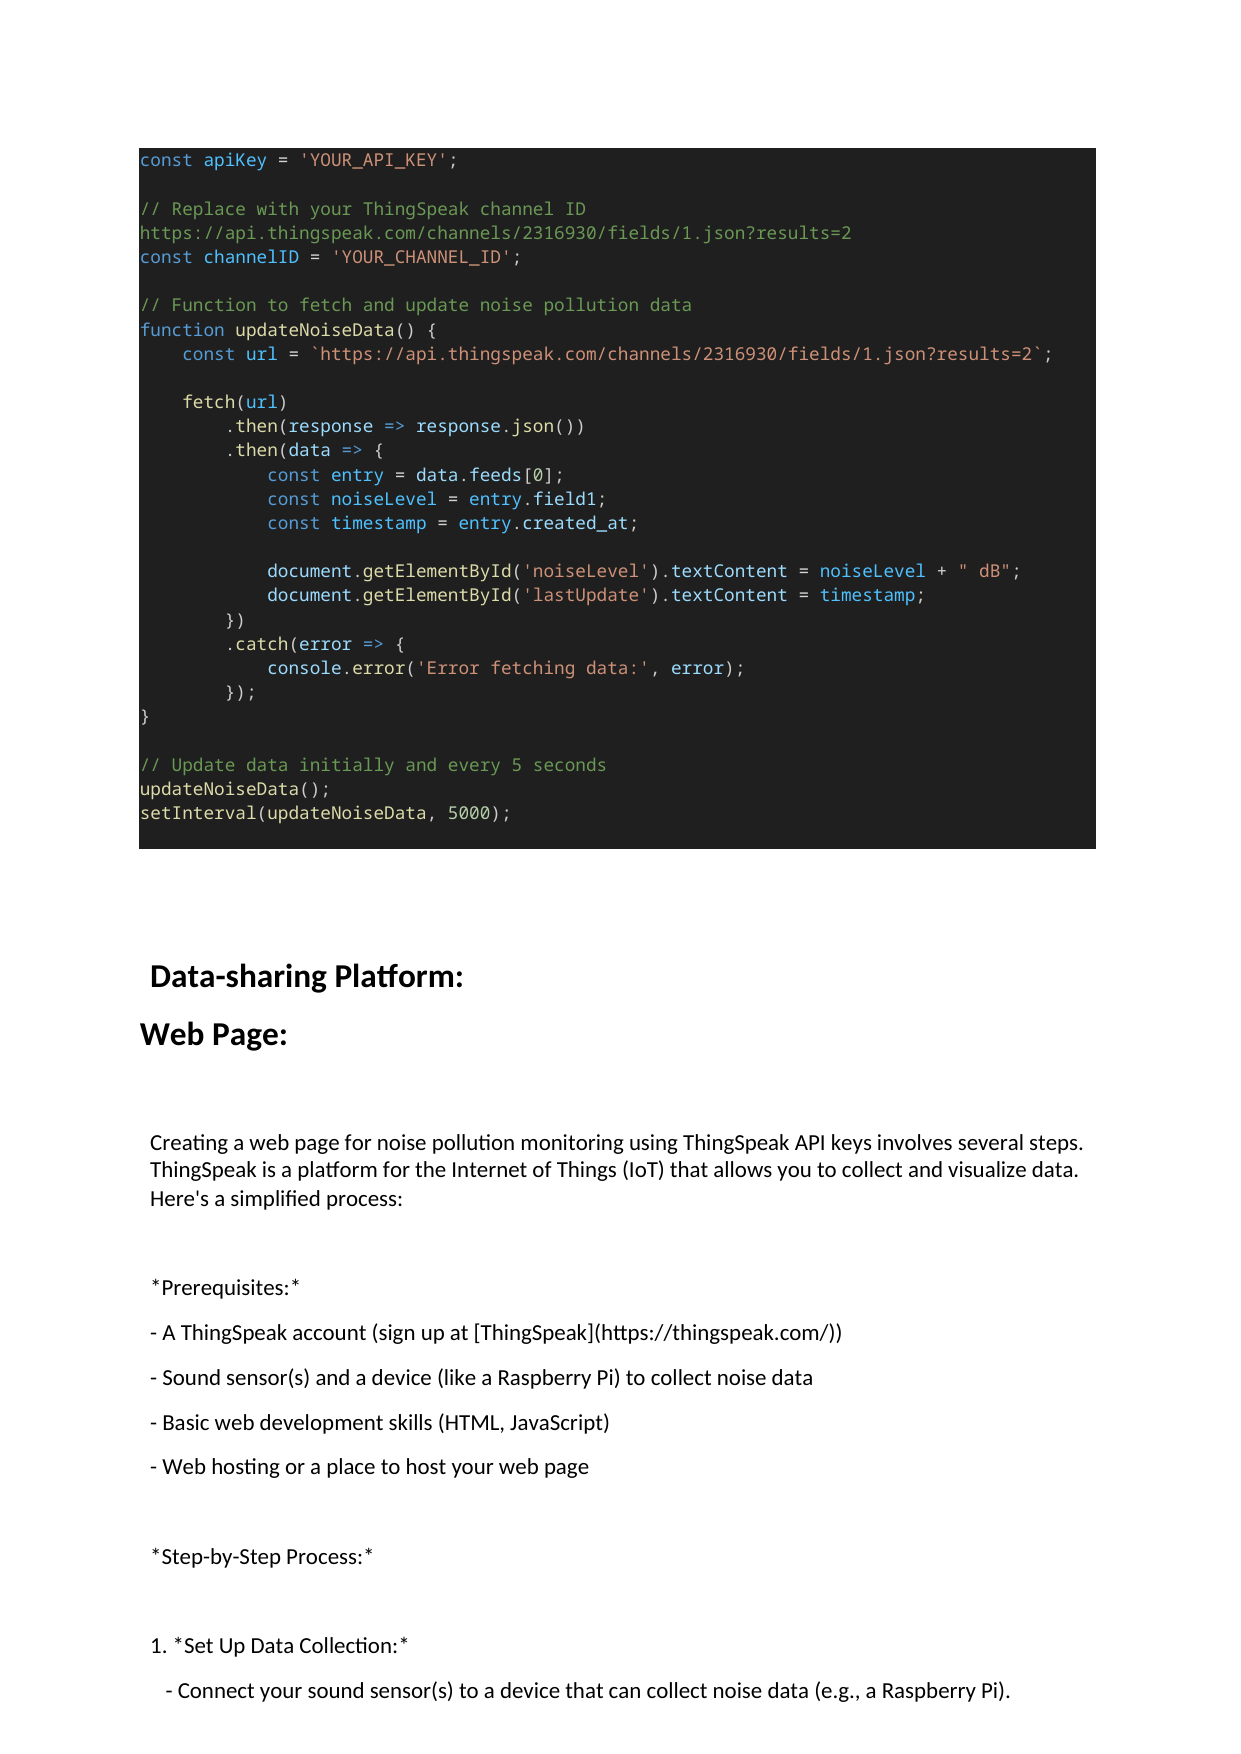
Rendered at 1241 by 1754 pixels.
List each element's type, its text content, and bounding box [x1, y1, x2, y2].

text - A ThingSpeak account (sign up at [ThingSpeak](https://thingspeak.com/)) [150, 1318, 1096, 1346]
text setInterval(updateNoiseData, 5000); [139, 800, 1096, 824]
text // Function to fetch and update noise pollution data [139, 293, 1096, 317]
text document.getElementById('lastUpdate').textContent = timestamp; [139, 583, 1096, 607]
text Creating a web page for noise pollution monitoring using ThingSpeak API keys involves several steps. ThingSpeak is a platform for the Internet of Things (IoT) that allows you to collect and visualize data. Here's a simplified process: [150, 1128, 1096, 1212]
text updateNoiseData(); [139, 776, 1096, 800]
text console.error('Error fetching data:', error); [139, 655, 1096, 679]
text *Prerequisites:* [150, 1273, 1096, 1301]
text fetch(url) [139, 389, 1096, 414]
text Web Page: [139, 1013, 1096, 1053]
text // Update data initially and every 5 seconds [139, 752, 1096, 776]
text .catch(error => { [139, 631, 1096, 655]
text }) [139, 607, 1096, 631]
text const noiseLevel = entry.field1; [139, 486, 1096, 510]
text const channelID = 'YOUR_CHANNEL_ID'; [139, 244, 1096, 269]
text 1. *Set Up Data Collection:* [150, 1632, 1096, 1659]
text const entry = data.feeds[0]; [139, 462, 1096, 486]
text - Web hosting or a place to host your web page [150, 1452, 1096, 1480]
text - Basic web development skills (HTML, JavaScript) [150, 1408, 1096, 1436]
text .then(data => { [139, 438, 1096, 462]
text Data-sharing Platform: [150, 955, 1096, 996]
text const apiKey = 'YOUR_API_KEY'; [139, 148, 1096, 172]
text *Step-by-Step Process:* [150, 1542, 1096, 1570]
text // Replace with your ThingSpeak channel ID https://api.thingspeak.com/channels/2316930/fields/1.json?results=2 [139, 196, 1096, 244]
text } [139, 704, 1096, 728]
text const url = `https://api.thingspeak.com/channels/2316930/fields/1.json?results=2`; [139, 341, 1096, 365]
text document.getElementById('noiseLevel').textContent = noiseLevel + " dB"; [139, 559, 1096, 583]
text - Connect your sound sensor(s) to a device that can collect noise data (e.g., a Raspberry Pi). [150, 1676, 1096, 1704]
text .then(response => response.json()) [139, 414, 1096, 438]
text }); [139, 679, 1096, 704]
text const timestamp = entry.created_at; [139, 510, 1096, 534]
text - Sound sensor(s) and a device (like a Raspberry Pi) to collect noise data [150, 1363, 1096, 1391]
text function updateNoiseData() { [139, 317, 1096, 341]
